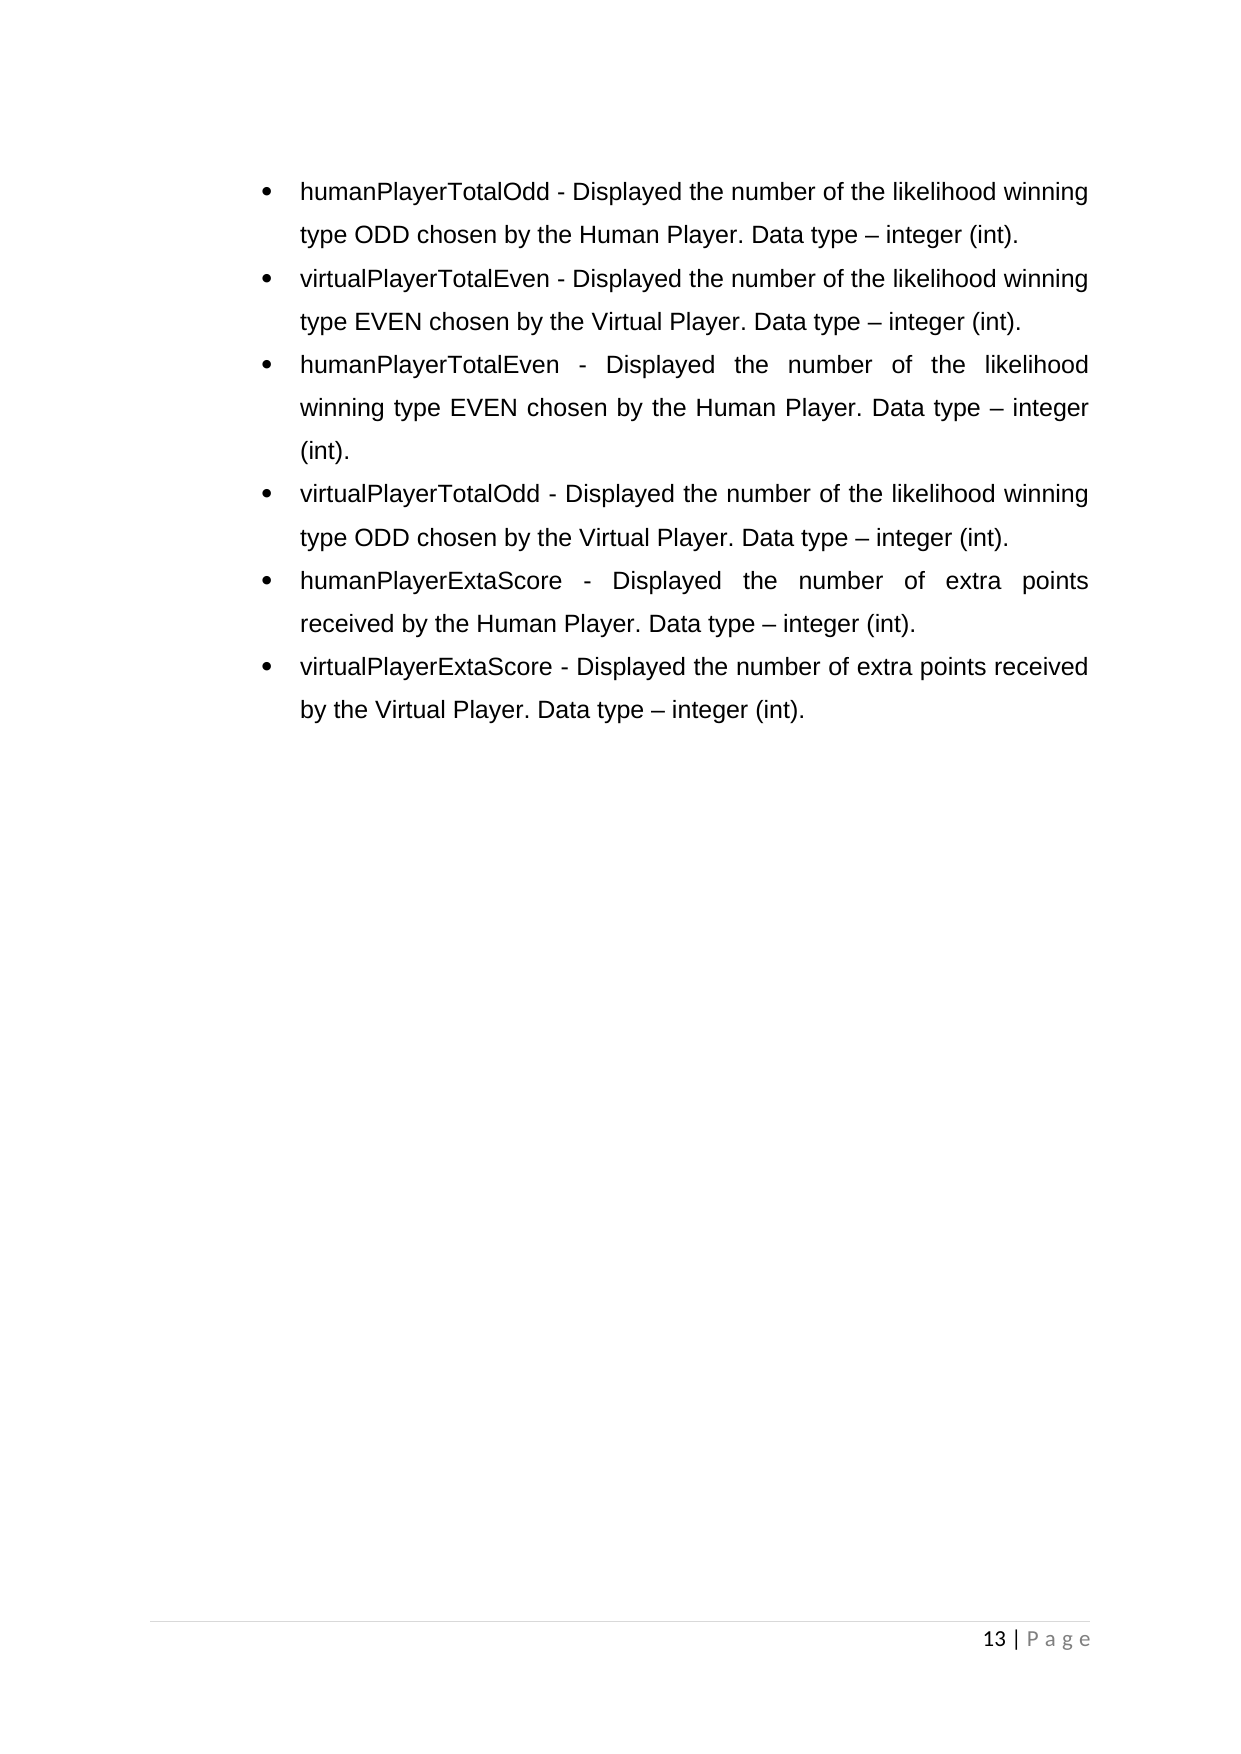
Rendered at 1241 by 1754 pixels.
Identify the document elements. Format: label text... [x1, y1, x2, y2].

list humanPlayerTotalEven - Displayed the number of the likelihood winning type EVEN chosen by the Human Player. Data type – integer (int). [262, 350, 1090, 465]
list virtualPlayerTotalEven - Displayed the number of the likelihood winning type EVEN chosen by the Virtual Player. Data type – integer (int). [262, 263, 1090, 336]
list virtualPlayerExtaScore - Displayed the number of extra points received by the Virtual Player. Data type – integer (int). [262, 652, 1090, 724]
list humanPlayerTotalOdd - Displayed the number of the likelihood winning type ODD chosen by the Human Player. Data type – integer (int). [262, 177, 1090, 249]
list virtualPlayerTotalOdd - Displayed the number of the likelihood winning type ODD chosen by the Virtual Player. Data type – integer (int). [262, 479, 1090, 551]
list humanPlayerExtaScore - Displayed the number of extra points received by the Human Player. Data type – integer (int). [262, 566, 1090, 638]
